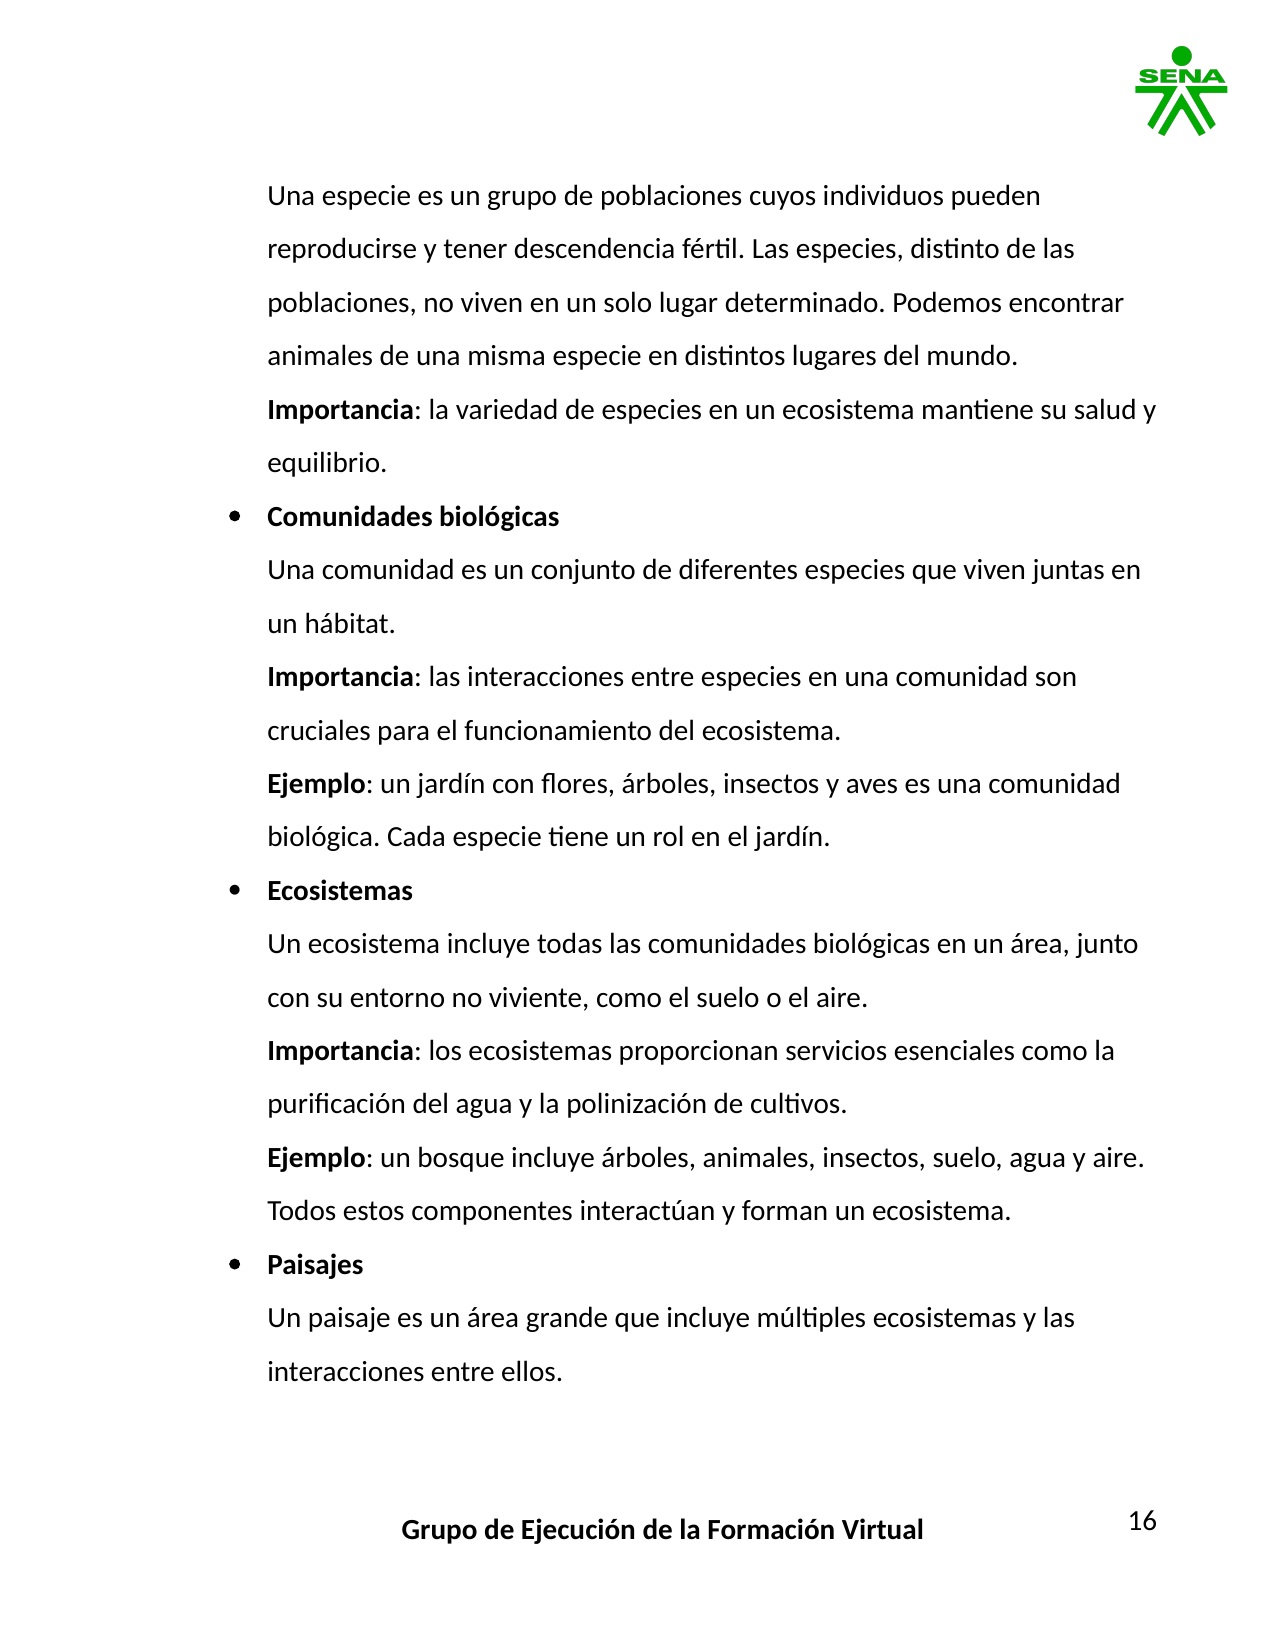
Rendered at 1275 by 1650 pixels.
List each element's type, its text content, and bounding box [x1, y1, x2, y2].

list Un paisaje es un área grande que incluye múltiples ecosistemas y las interacciones entre ellos. [267, 1299, 1157, 1388]
list Importancia: los ecosistemas proporcionan servicios esenciales como la purificación del agua y la polinización de cultivos. [267, 1032, 1157, 1121]
list Un ecosistema incluye todas las comunidades biológicas en un área, junto con su entorno no viviente, como el suelo o el aire. [267, 925, 1157, 1014]
picture [1135, 46, 1228, 136]
list Ejemplo: un bosque incluye árboles, animales, insectos, suelo, agua y aire. Todos estos componentes interactúan y forman un ecosistema. [267, 1139, 1157, 1228]
list Importancia: la variedad de especies en un ecosistema mantiene su salud y equilibrio. [267, 391, 1157, 480]
list Comunidades biológicas [229, 498, 1157, 533]
list Paisajes [229, 1246, 1157, 1282]
list Importancia: las interacciones entre especies en una comunidad son cruciales para el funcionamiento del ecosistema. [267, 658, 1157, 747]
list Ejemplo: un jardín con flores, árboles, insectos y aves es una comunidad biológica. Cada especie tiene un rol en el jardín. [267, 765, 1157, 854]
list Una especie es un grupo de poblaciones cuyos individuos pueden reproducirse y tener descendencia fértil. Las especies, distinto de las poblaciones, no viven en un solo lugar determinado. Podemos encontrar animales de una misma especie en distintos lugares del mundo. [267, 177, 1157, 373]
list Una comunidad es un conjunto de diferentes especies que viven juntas en un hábitat. [267, 551, 1157, 640]
list Ecosistemas [229, 872, 1157, 907]
